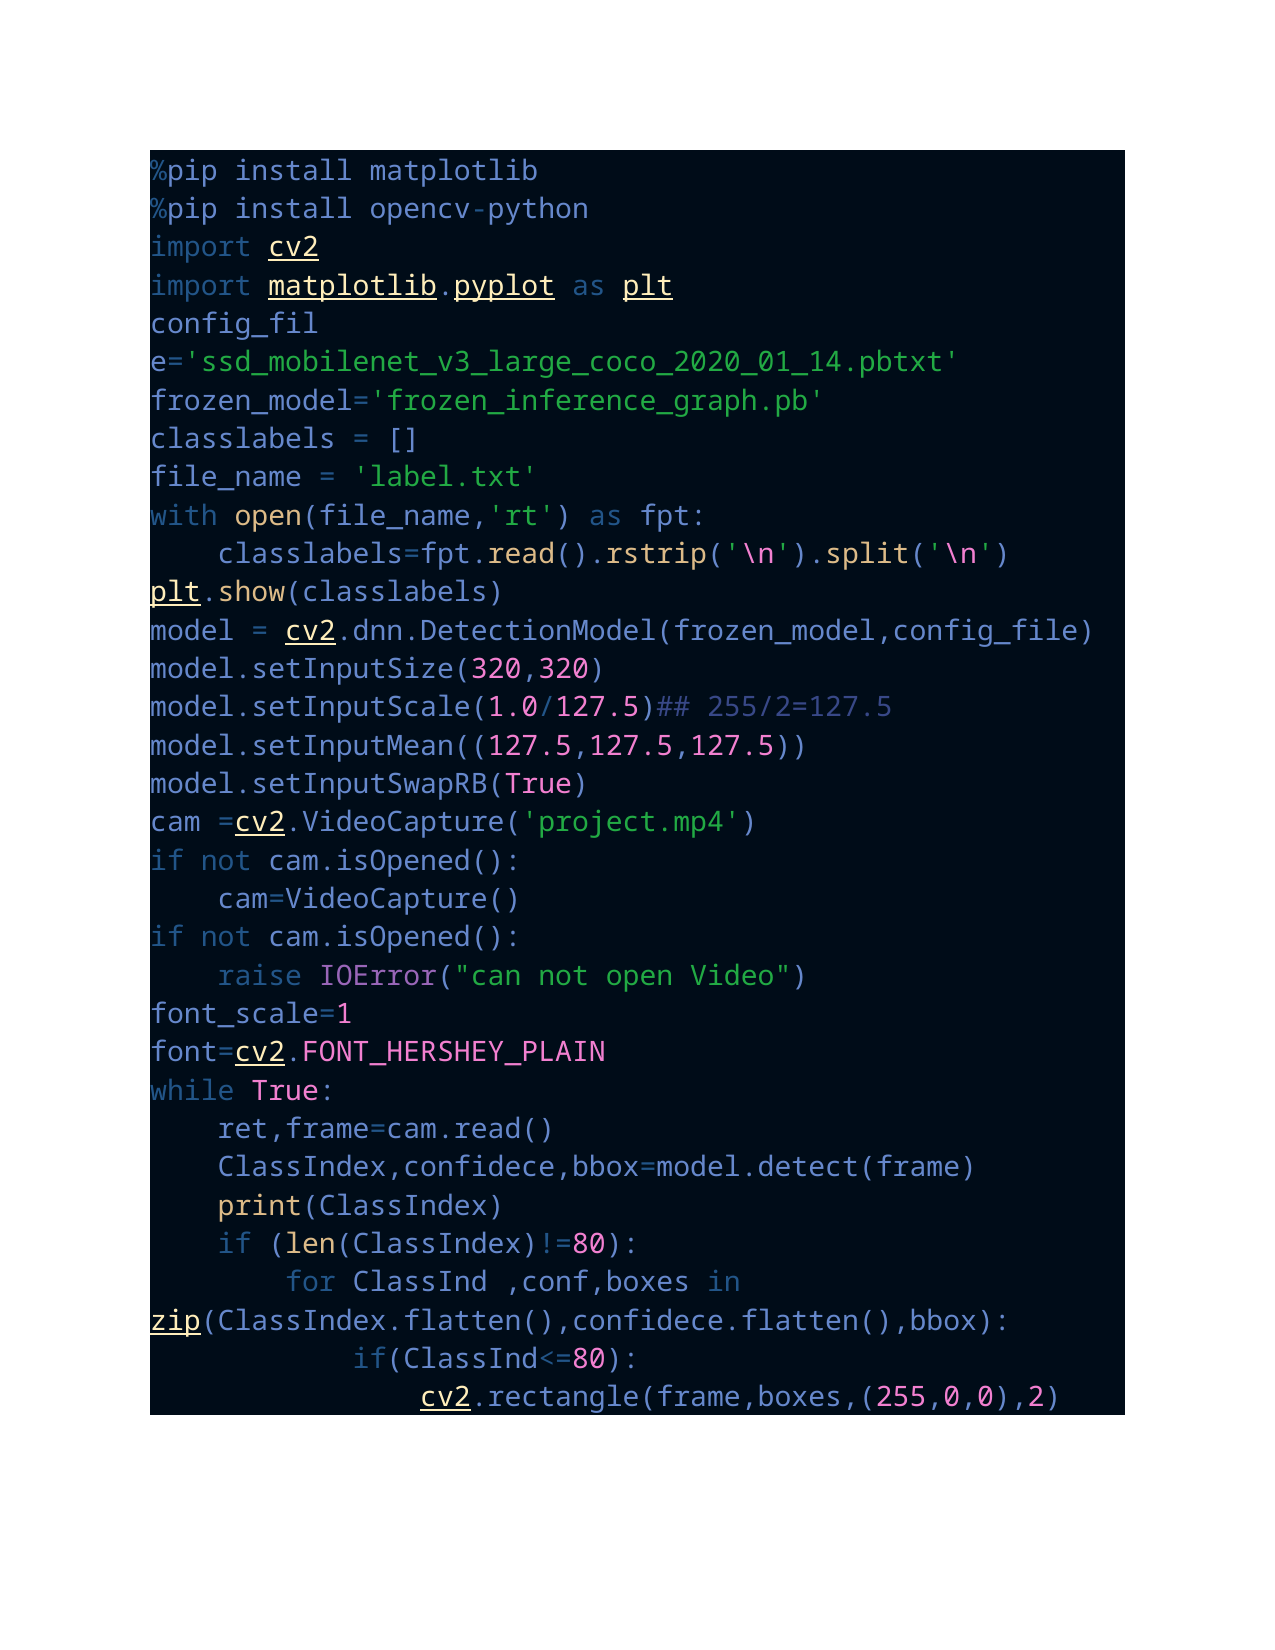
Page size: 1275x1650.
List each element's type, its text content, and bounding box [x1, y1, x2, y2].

text if (len(ClassIndex)!=80): [150, 1223, 1125, 1262]
text file_name = 'label.txt' [150, 457, 1125, 495]
text if not cam.isOpened(): [150, 917, 1125, 955]
text for ClassInd ,conf,boxes in zip(ClassIndex.flatten(),confidece.flatten(),bbox): [150, 1262, 1125, 1338]
text model.setInputSize(320,320) [150, 648, 1125, 687]
text if not cam.isOpened(): [150, 840, 1125, 878]
text model = cv2.dnn.DetectionModel(frozen_model,config_file) [150, 610, 1125, 648]
text model.setInputSwapRB(True) [150, 763, 1125, 802]
text model.setInputMean((127.5,127.5,127.5)) [150, 725, 1125, 763]
text if(ClassInd<=80): [150, 1338, 1125, 1377]
text with open(file_name,'rt') as fpt: [150, 495, 1125, 533]
text config_file='ssd_mobilenet_v3_large_coco_2020_01_14.pbtxt' [150, 303, 1125, 380]
text import matplotlib.pyplot as plt [150, 265, 1125, 303]
text while True: [150, 1070, 1125, 1108]
text classlabels = [] [150, 418, 1125, 457]
text cv2.rectangle(frame,boxes,(255,0,0),2) [150, 1377, 1125, 1415]
text import cv2 [150, 227, 1125, 265]
text cam=VideoCapture() [150, 878, 1125, 917]
text font_scale=1 [150, 993, 1125, 1032]
text font=cv2.FONT_HERSHEY_PLAIN [150, 1032, 1125, 1070]
text plt.show(classlabels) [150, 572, 1125, 610]
text ret,frame=cam.read() [150, 1108, 1125, 1147]
text print(ClassIndex) [150, 1185, 1125, 1223]
text ClassIndex,confidece,bbox=model.detect(frame) [150, 1147, 1125, 1185]
text cam =cv2.VideoCapture('project.mp4') [150, 802, 1125, 840]
text frozen_model='frozen_inference_graph.pb' [150, 380, 1125, 418]
text model.setInputScale(1.0/127.5)## 255/2=127.5 [150, 687, 1125, 725]
text %pip install opencv-python [150, 188, 1125, 227]
text %pip install matplotlib [150, 150, 1125, 188]
text classlabels=fpt.read().rstrip('\n').split('\n') [150, 533, 1125, 572]
text raise IOError("can not open Video") [150, 955, 1125, 993]
